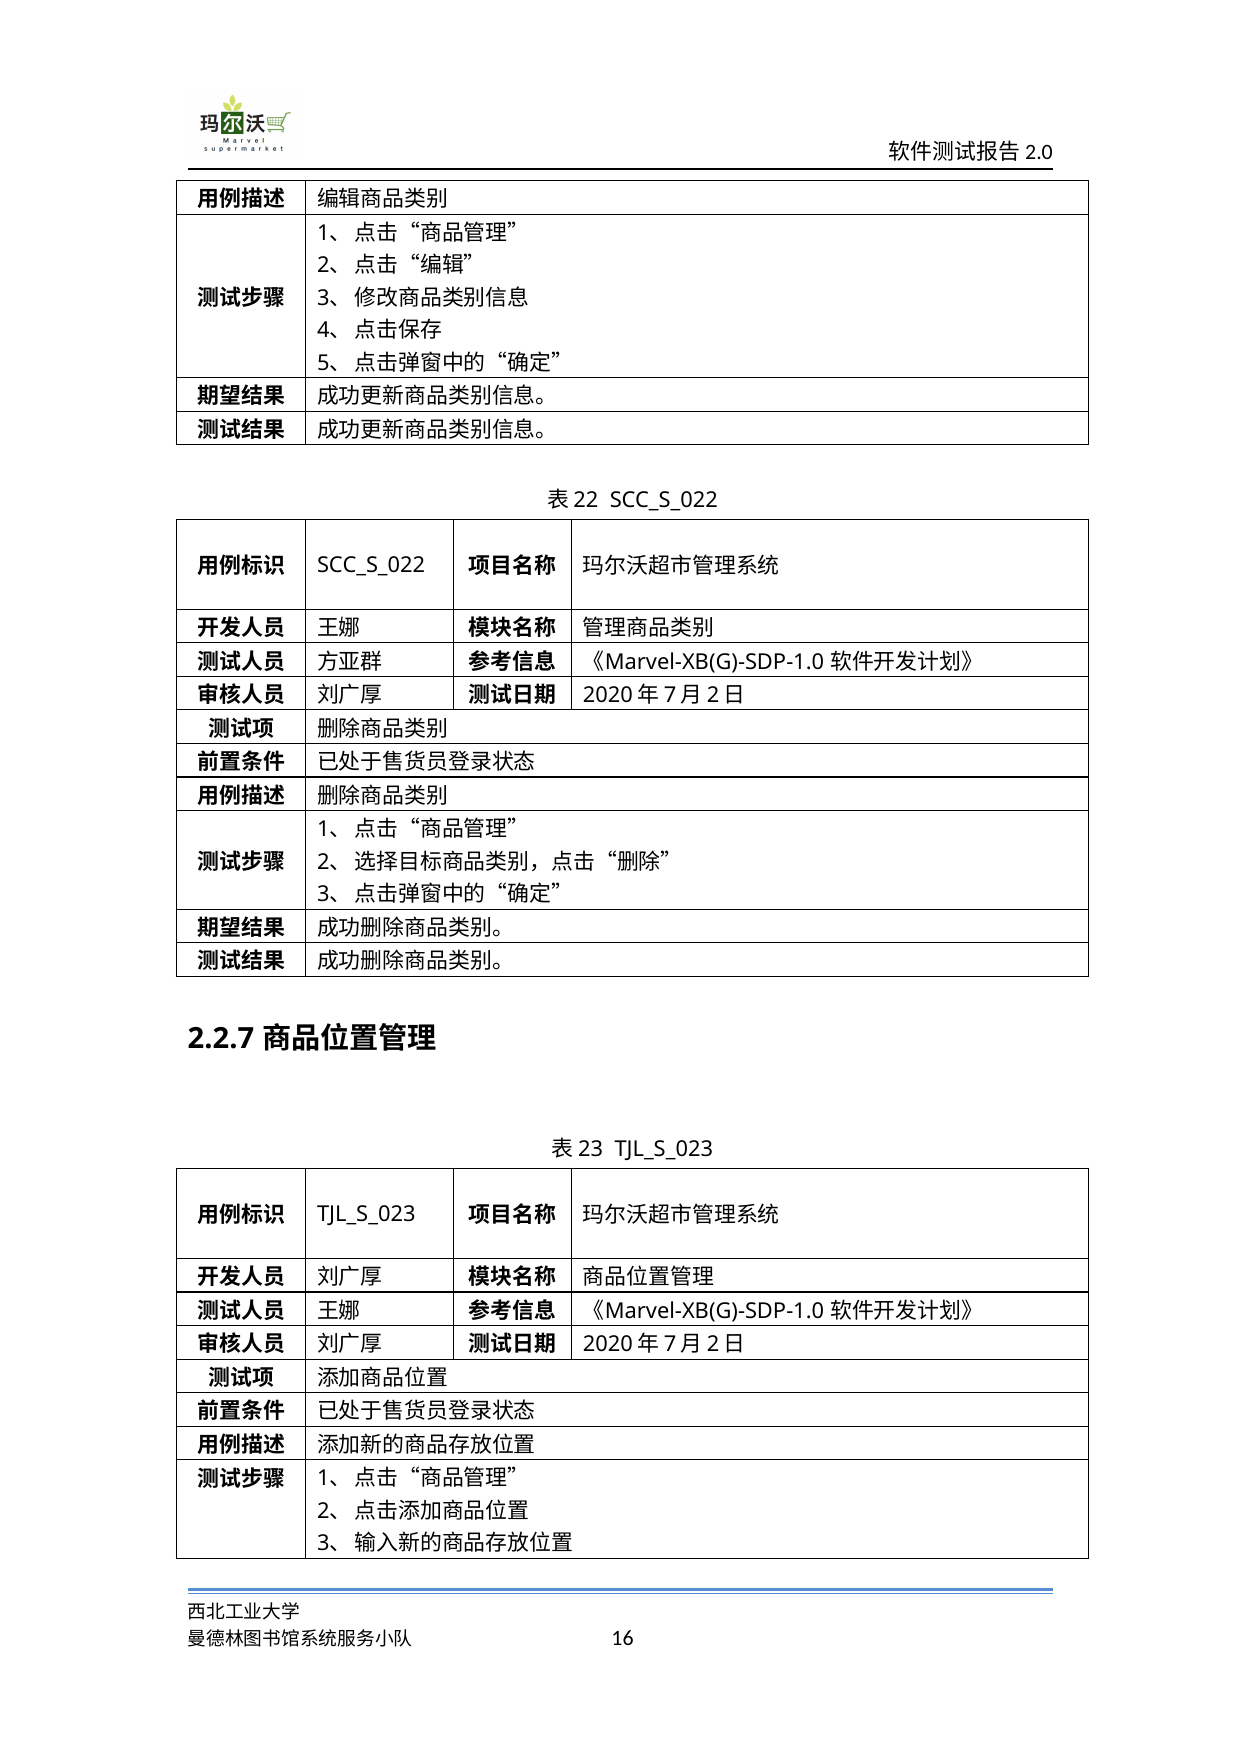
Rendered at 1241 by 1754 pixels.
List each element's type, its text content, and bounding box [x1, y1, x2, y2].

table_cell 用例标识 [177, 1169, 305, 1258]
table_cell 审核人员 [177, 677, 305, 709]
table_cell 模块名称 [454, 610, 571, 642]
table_cell 开发人员 [177, 610, 305, 642]
table_header 表23 TJL_S_023 [176, 1127, 1088, 1168]
table_cell 测试日期 [454, 1326, 571, 1358]
table_cell 添加新的商品存放位置 [306, 1427, 1088, 1459]
table_cell 用例标识 [177, 520, 305, 609]
table_cell 审核人员 [177, 1326, 305, 1358]
table_cell 点击“商品管理” 点击添加商品位置 输入新的商品存放位置 点击添加 在提示窗中点击“确定” [306, 1460, 1088, 1558]
table_cell 测试结果 [177, 943, 305, 976]
table_cell 项目名称 [454, 520, 571, 609]
table_cell 测试日期 [454, 677, 571, 709]
table_cell 参考信息 [454, 643, 571, 676]
table_cell 成功更新商品类别信息。 [306, 378, 1088, 411]
table_cell 《Marvel-XB(G)-SDP-1.0 软件开发计划》 [572, 1293, 1088, 1325]
table_cell 模块名称 [454, 1259, 571, 1291]
table_cell 前置条件 [177, 744, 305, 776]
table_cell 开发人员 [177, 1259, 305, 1291]
table_cell 测试人员 [177, 1293, 305, 1325]
table_cell 参考信息 [454, 1293, 571, 1325]
table_cell 删除商品类别 [306, 710, 1088, 743]
table_cell 测试步骤 [177, 1460, 305, 1558]
table_cell 用例描述 [177, 181, 305, 213]
table_cell 测试项 [177, 1360, 305, 1392]
table_cell 2020年7月2日 [572, 1326, 1088, 1358]
table_cell 点击“商品管理” 点击“编辑” 修改商品类别信息 点击保存 点击弹窗中的“确定” [306, 215, 1088, 377]
table_cell 测试人员 [177, 643, 305, 676]
table_cell 测试步骤 [177, 215, 305, 377]
table_cell 测试步骤 [177, 811, 305, 908]
table_cell 测试结果 [177, 412, 305, 444]
table_cell 用例描述 [177, 1427, 305, 1459]
table_cell 方亚群 [306, 643, 453, 676]
table_cell 项目名称 [454, 1169, 571, 1258]
table_cell TJL_S_023 [306, 1169, 453, 1258]
table_cell 已处于售货员登录状态 [306, 1393, 1088, 1426]
table_cell 玛尔沃超市管理系统 [572, 1169, 1088, 1258]
table_cell 编辑商品类别 [306, 181, 1088, 213]
table_cell 用例描述 [177, 778, 305, 810]
table_cell 商品位置管理 [572, 1259, 1088, 1291]
picture [187, 88, 304, 160]
table_cell 成功删除商品类别。 [306, 943, 1088, 976]
table_cell 王娜 [306, 1293, 453, 1325]
table_cell 添加商品位置 [306, 1360, 1088, 1392]
table_cell 王娜 [306, 610, 453, 642]
table_cell 成功删除商品类别。 [306, 910, 1088, 942]
table_cell 期望结果 [177, 910, 305, 942]
table_cell 成功更新商品类别信息。 [306, 412, 1088, 444]
table_cell 《Marvel-XB(G)-SDP-1.0 软件开发计划》 [572, 643, 1088, 676]
table_cell 刘广厚 [306, 1259, 453, 1291]
table_cell 刘广厚 [306, 1326, 453, 1358]
table_cell 期望结果 [177, 378, 305, 411]
table_cell 测试项 [177, 710, 305, 743]
table_cell 玛尔沃超市管理系统 [572, 520, 1088, 609]
table_cell 2020年7月2日 [572, 677, 1088, 709]
table_header 表22 SCC_S_022 [176, 478, 1088, 518]
table_cell 点击“商品管理” 选择目标商品类别，点击“删除” 点击弹窗中的“确定” [306, 811, 1088, 908]
table_cell 刘广厚 [306, 677, 453, 709]
table_cell 前置条件 [177, 1393, 305, 1426]
table_cell 已处于售货员登录状态 [306, 744, 1088, 776]
subtitle 2.2.7 商品位置管理 [187, 1004, 1053, 1069]
table_cell 管理商品类别 [572, 610, 1088, 642]
table_cell SCC_S_022 [306, 520, 453, 609]
table_cell 删除商品类别 [306, 778, 1088, 810]
